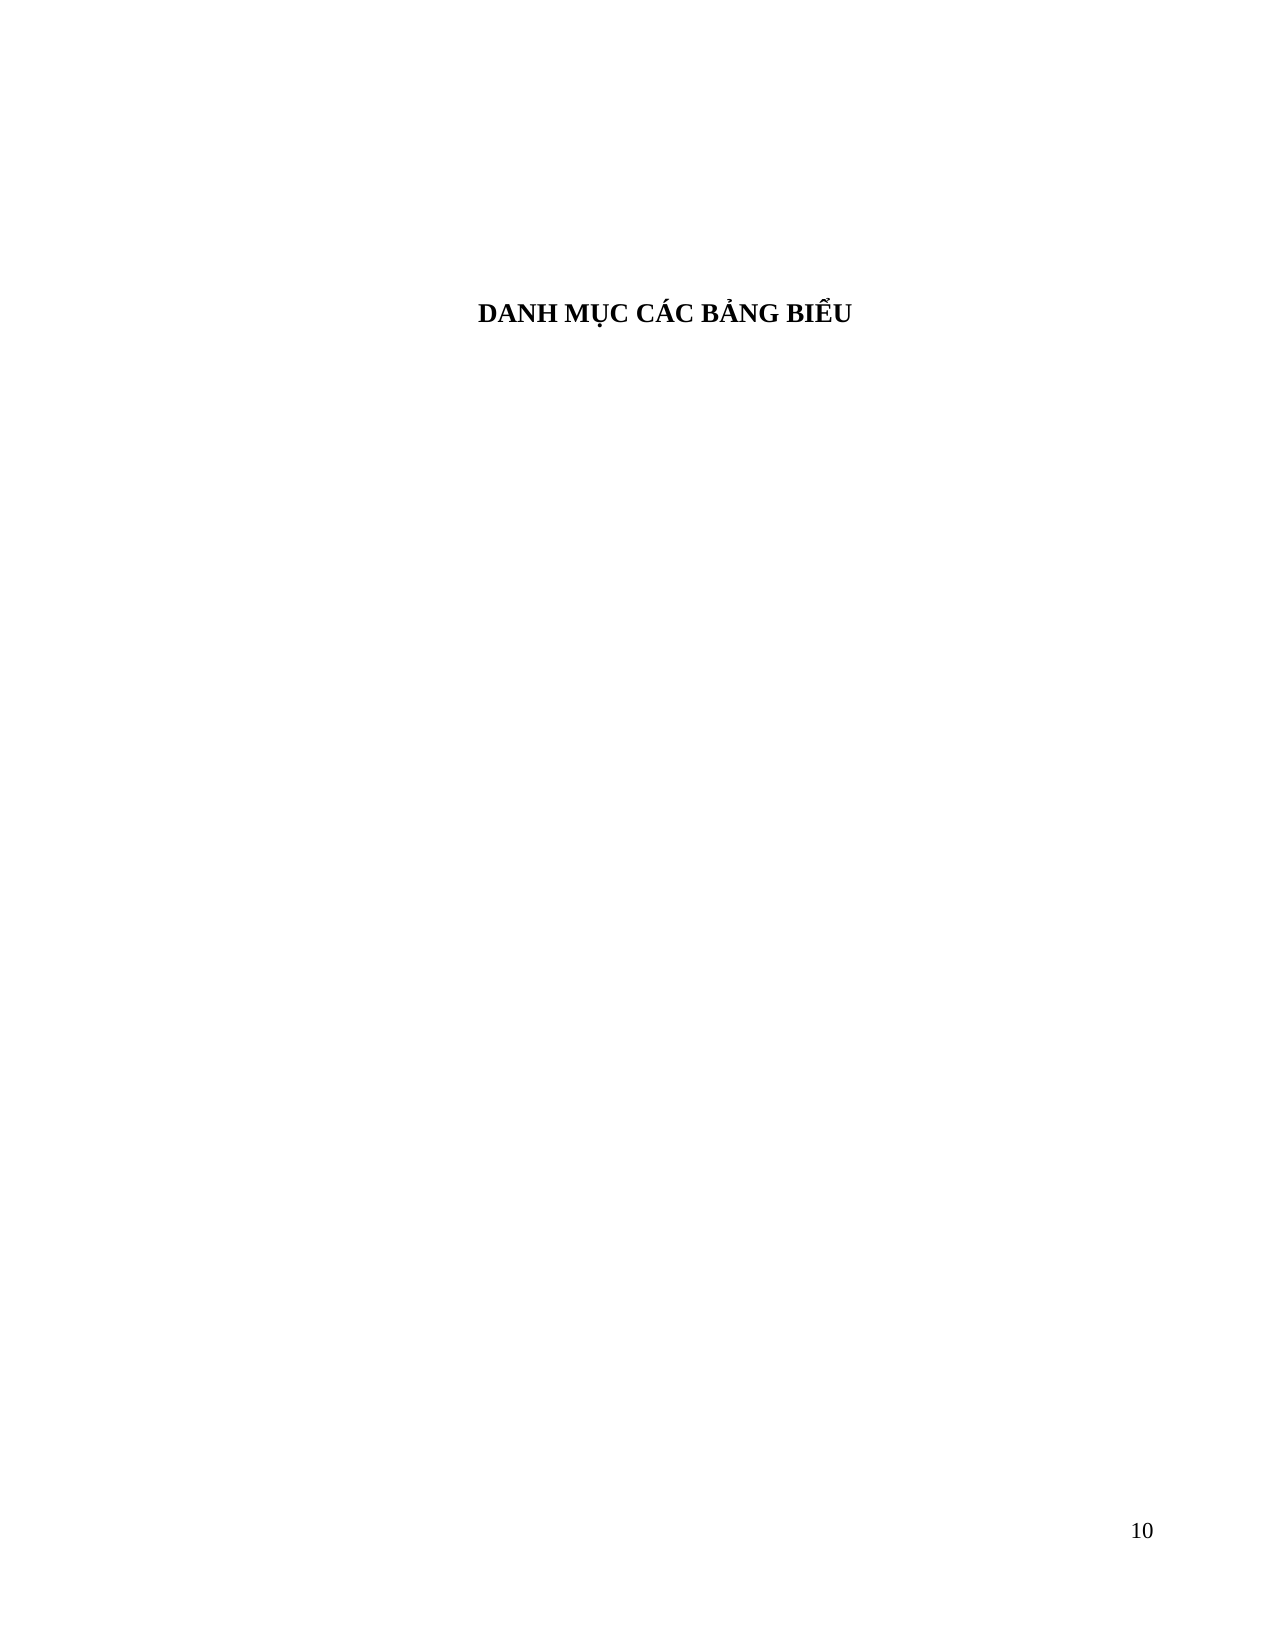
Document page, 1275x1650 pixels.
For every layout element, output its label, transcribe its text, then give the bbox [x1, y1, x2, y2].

subtitle DANH MỤC CÁC BẢNG BIỂU [177, 297, 1153, 329]
